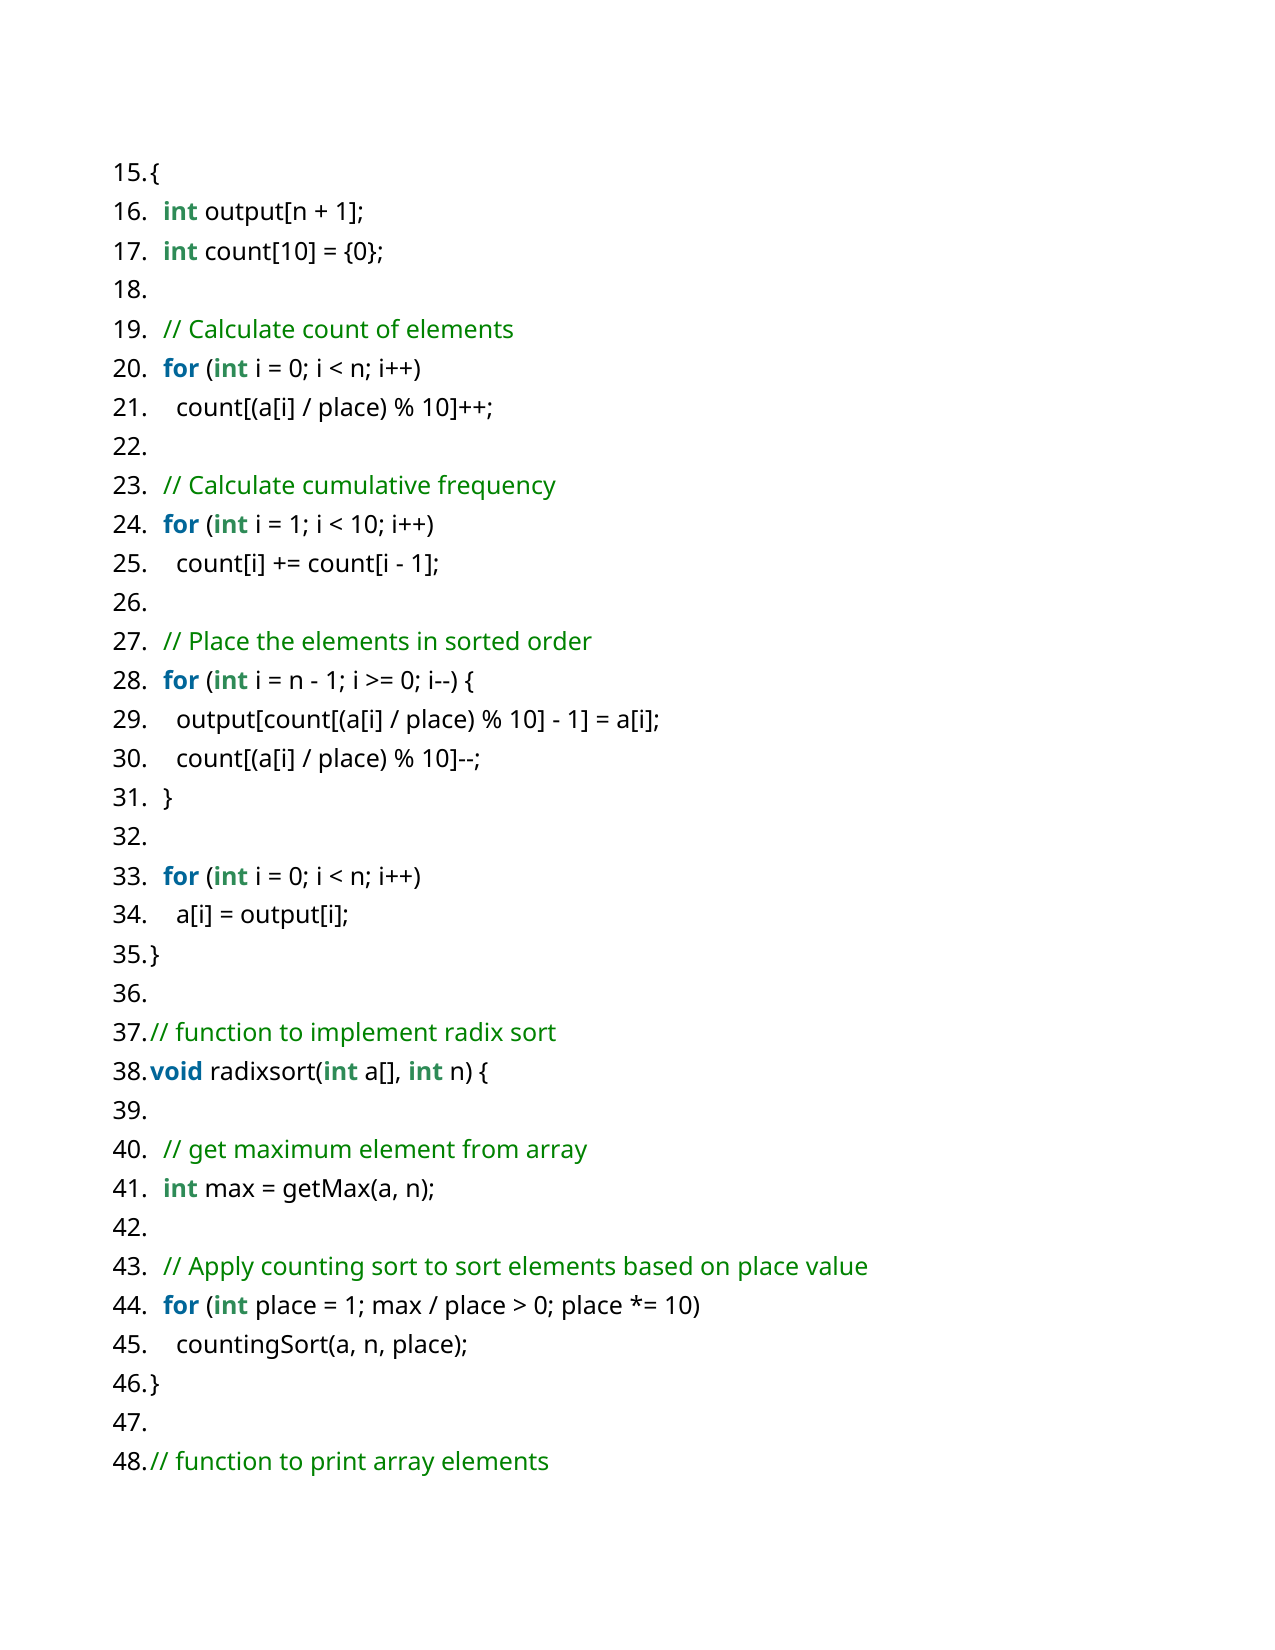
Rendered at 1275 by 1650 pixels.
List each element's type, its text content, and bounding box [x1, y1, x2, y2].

list for (int i = n - 1; i >= 0; i--) { [112, 658, 1125, 697]
list for (int i = 0; i < n; i++) [112, 853, 1125, 892]
list // Place the elements in sorted order [112, 619, 1125, 658]
list int max = getMax(a, n); [112, 1166, 1125, 1205]
list } [112, 1361, 1125, 1400]
list void radixsort(int a[], int n) { [112, 1048, 1125, 1087]
list count[(a[i] / place) % 10]--; [112, 736, 1125, 775]
list { [112, 150, 1125, 189]
list // Calculate count of elements [112, 306, 1125, 345]
list count[(a[i] / place) % 10]++; [112, 384, 1125, 423]
list } [112, 775, 1125, 814]
list count[i] += count[i - 1]; [112, 541, 1125, 580]
list // function to implement radix sort [112, 1009, 1125, 1048]
list output[count[(a[i] / place) % 10] - 1] = a[i]; [112, 697, 1125, 736]
list int output[n + 1]; [112, 189, 1125, 228]
list int count[10] = {0}; [112, 228, 1125, 267]
list a[i] = output[i]; [112, 892, 1125, 931]
list // function to print array elements [112, 1439, 1125, 1478]
list } [112, 931, 1125, 970]
list // Calculate cumulative frequency [112, 462, 1125, 502]
list for (int i = 1; i < 10; i++) [112, 502, 1125, 541]
list // get maximum element from array [112, 1127, 1125, 1166]
list for (int place = 1; max / place > 0; place *= 10) [112, 1283, 1125, 1322]
list for (int i = 0; i < n; i++) [112, 345, 1125, 384]
list // Apply counting sort to sort elements based on place value [112, 1244, 1125, 1283]
list countingSort(a, n, place); [112, 1322, 1125, 1361]
